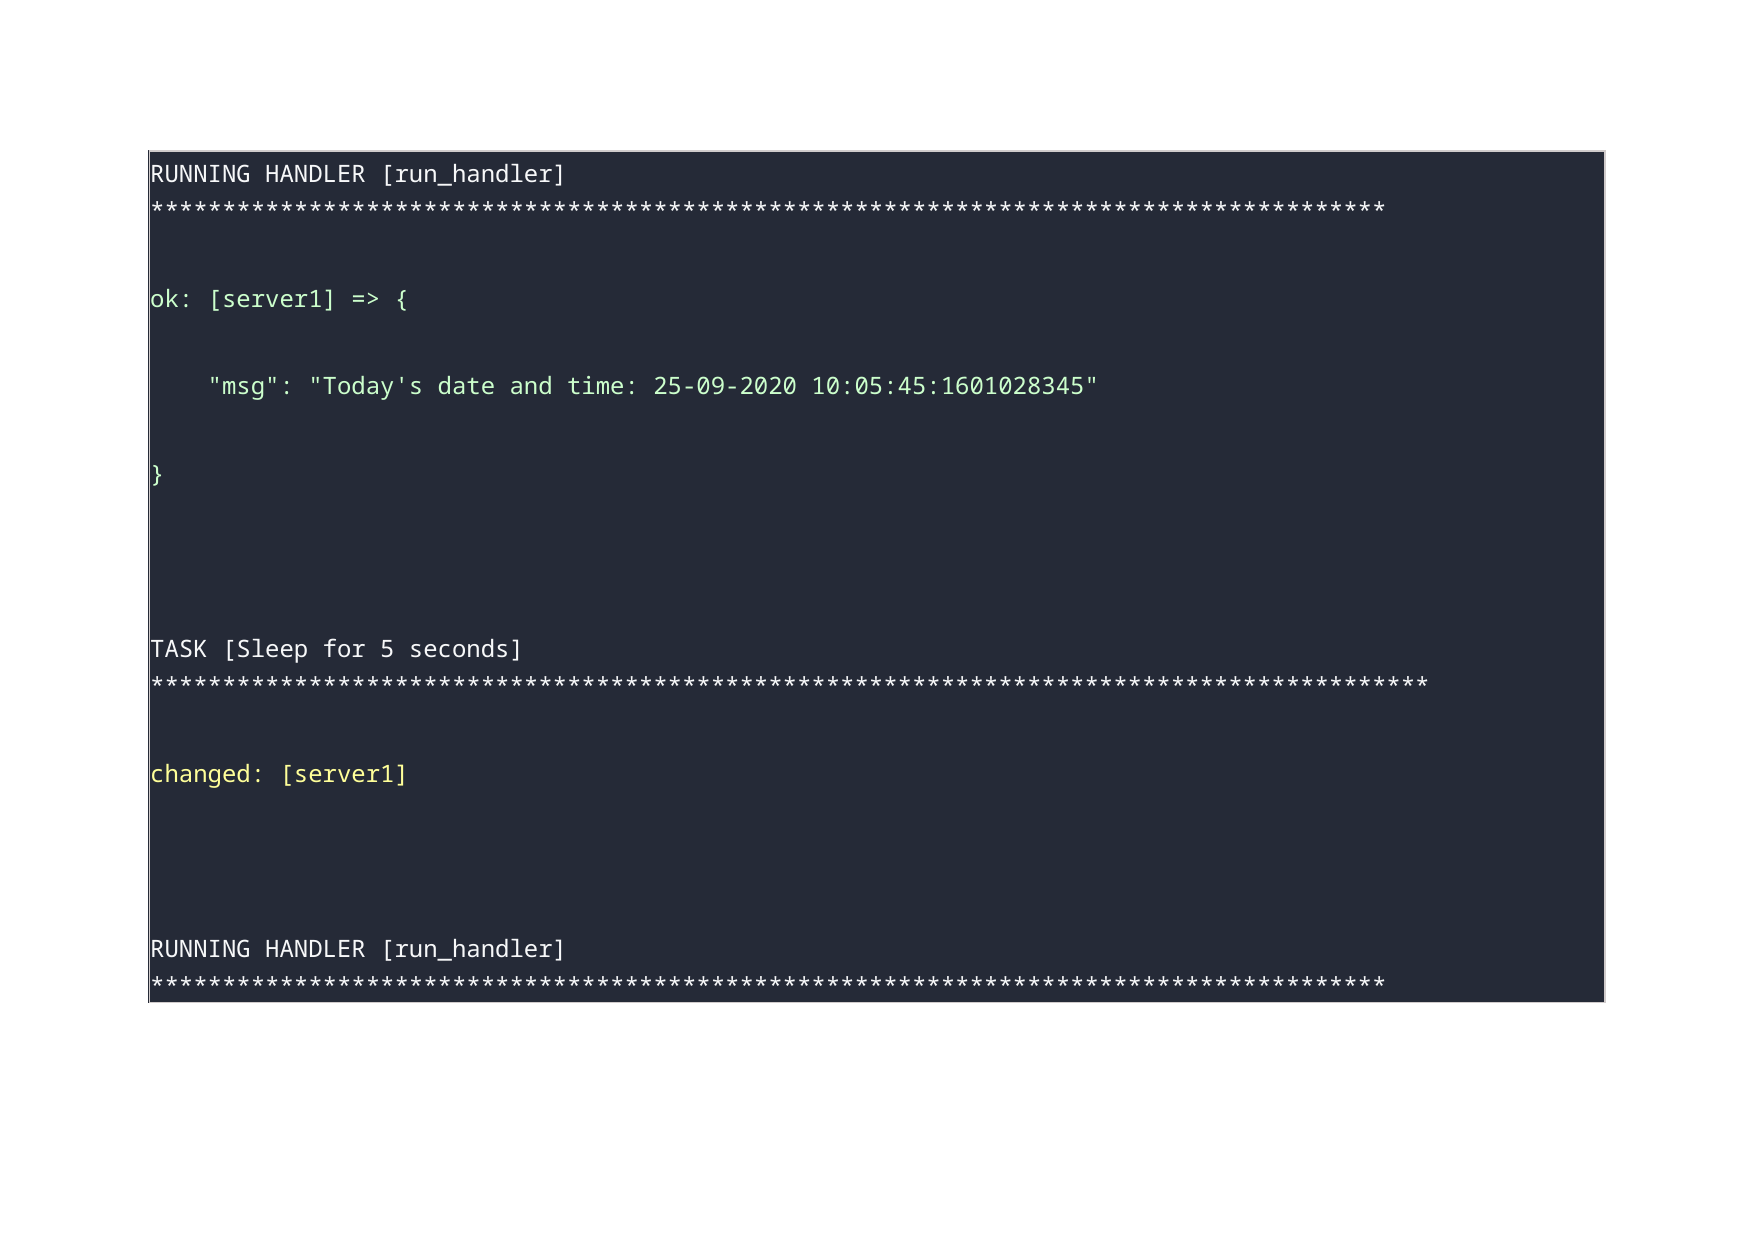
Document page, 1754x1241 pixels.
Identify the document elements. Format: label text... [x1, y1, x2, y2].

text RUNNING HANDLER [run_handler] ************************************************************************************** [150, 152, 1604, 227]
text "msg": "Today's date and time: 25-09-2020 10:05:45:1601028345" [150, 362, 1604, 402]
text RUNNING HANDLER [run_handler] ************************************************************************************** [150, 925, 1604, 1002]
text TASK [Sleep for 5 seconds] ***************************************************************************************** [150, 625, 1604, 702]
text changed: [server1] [150, 750, 1604, 789]
text } [150, 450, 1604, 489]
text ok: [server1] => { [150, 275, 1604, 314]
